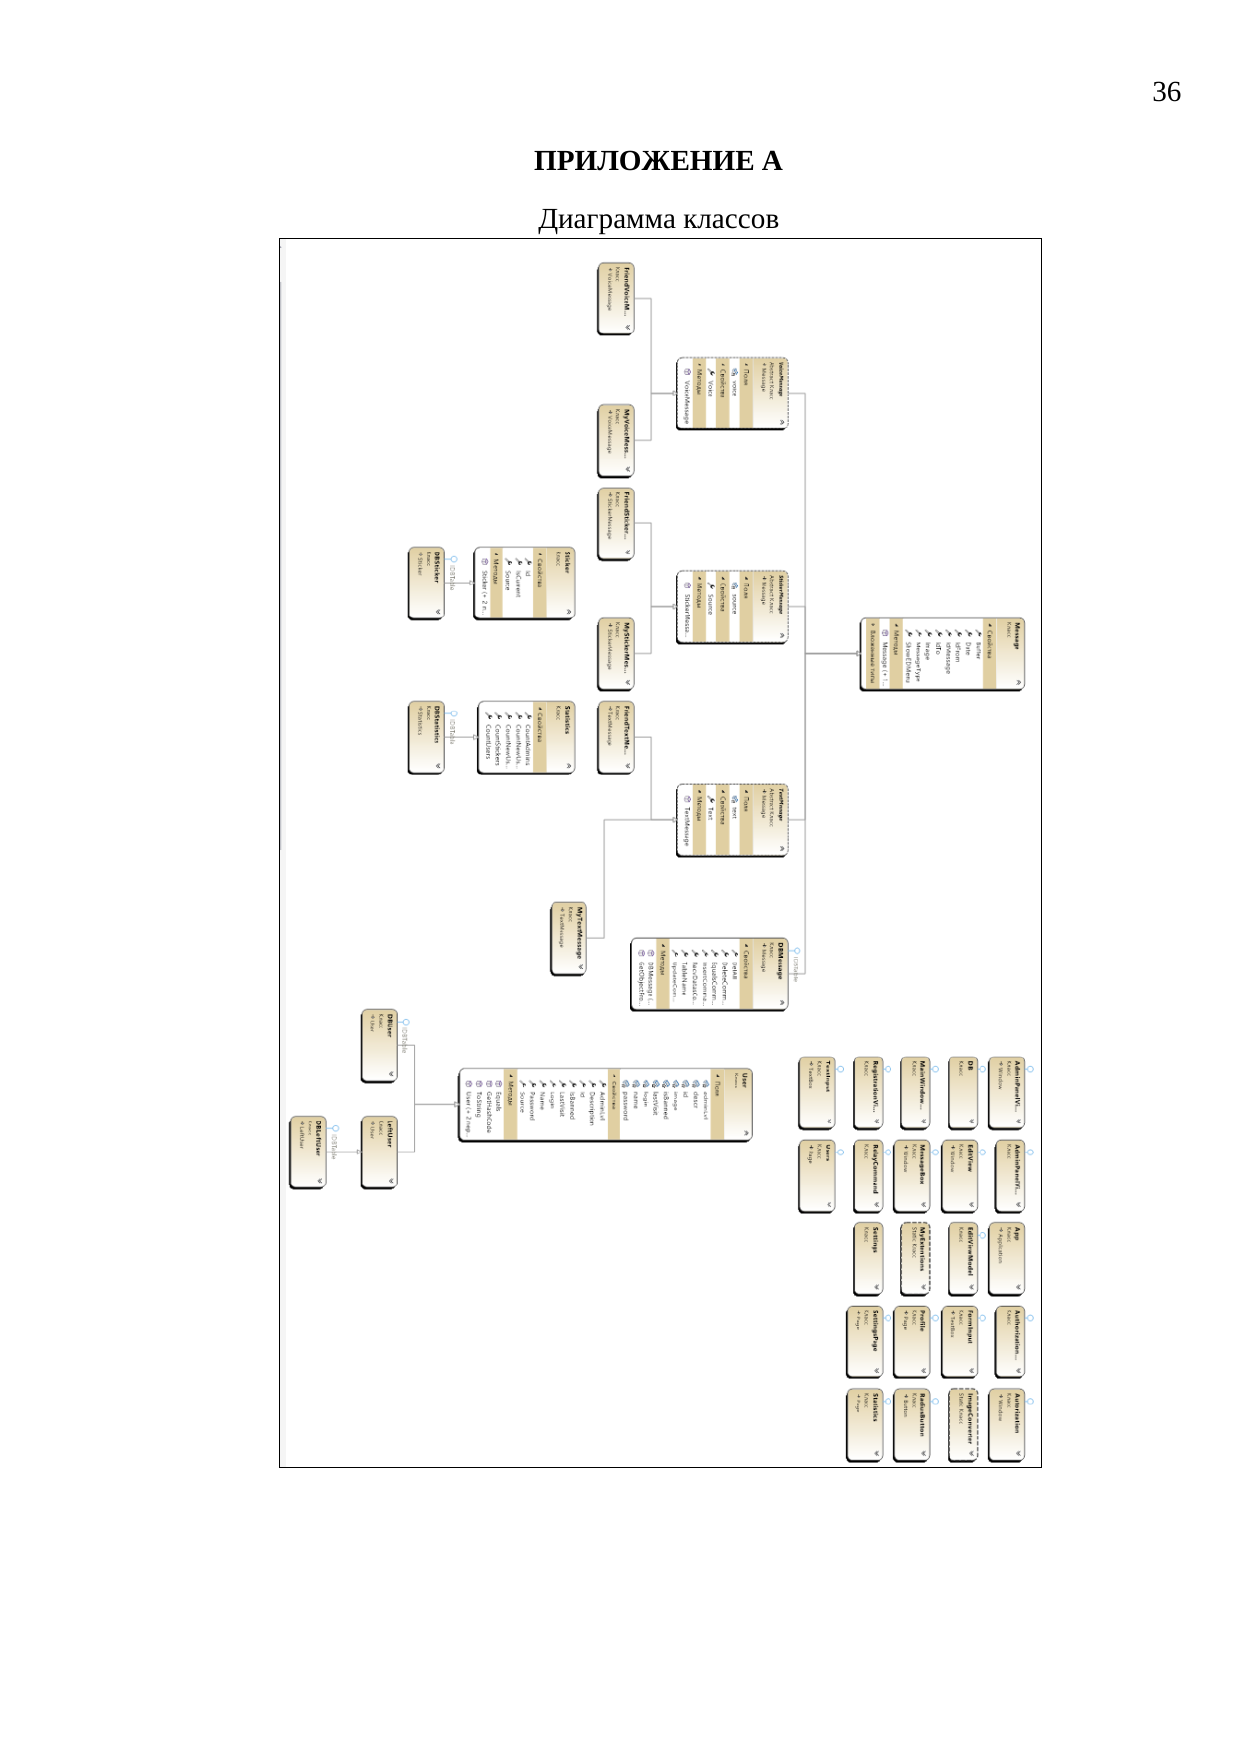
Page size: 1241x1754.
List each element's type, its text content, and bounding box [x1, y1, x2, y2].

picture [280, 240, 1041, 1467]
text Диаграмма классов [136, 202, 1181, 235]
subtitle ПРИЛОЖЕНИЕ А [136, 143, 1181, 177]
